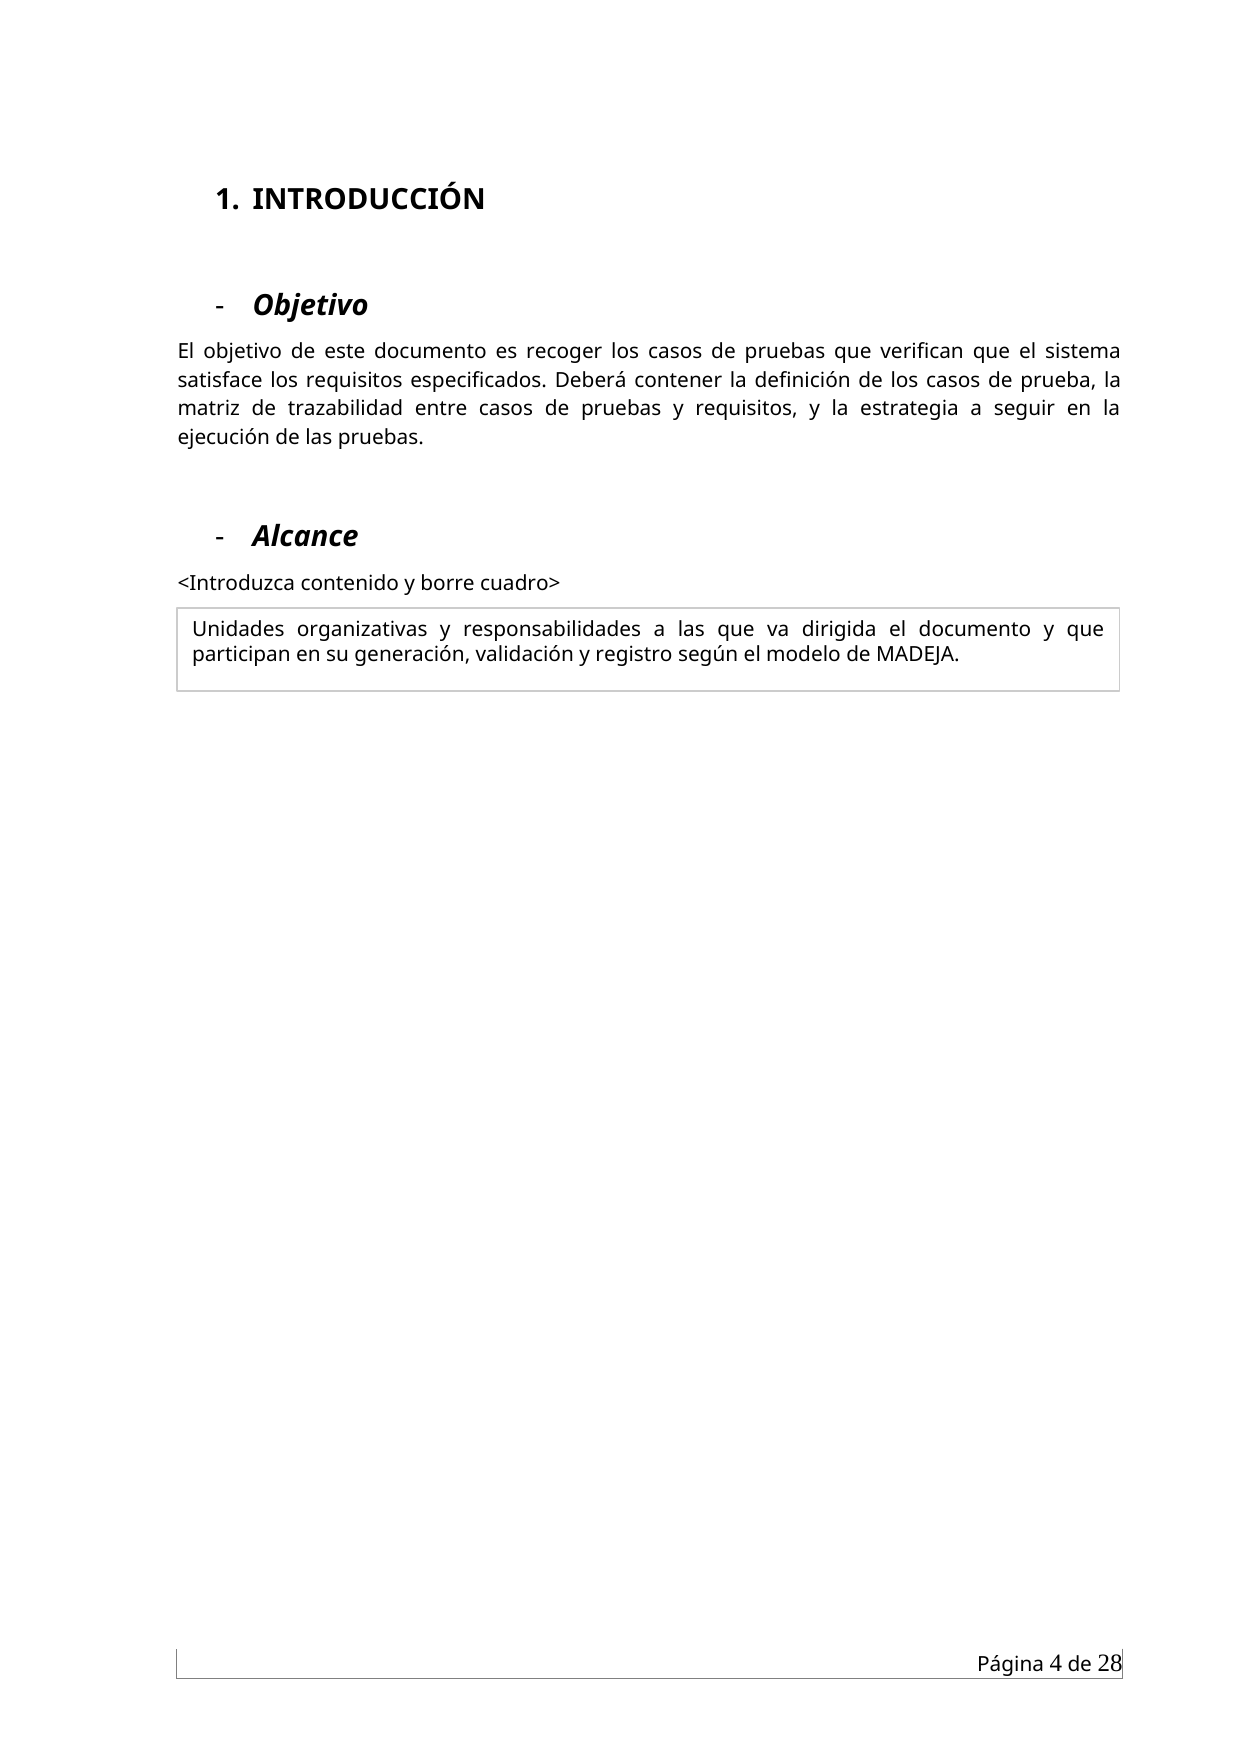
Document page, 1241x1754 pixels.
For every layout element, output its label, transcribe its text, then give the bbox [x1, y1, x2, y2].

subtitle INTRODUCCIÓN [215, 178, 1122, 218]
text El objetivo de este documento es recoger los casos de pruebas que verifican que el sistema satisface los requisitos especificados. Deberá contener la definición de los casos de prueba, la matriz de trazabilidad entre casos de pruebas y requisitos, y la estrategia a seguir en la ejecución de las pruebas. [177, 337, 1122, 450]
subtitle Objetivo [215, 284, 1122, 324]
subtitle Alcance [215, 516, 1122, 555]
text <Introduzca contenido y borre cuadro> [177, 568, 1122, 596]
